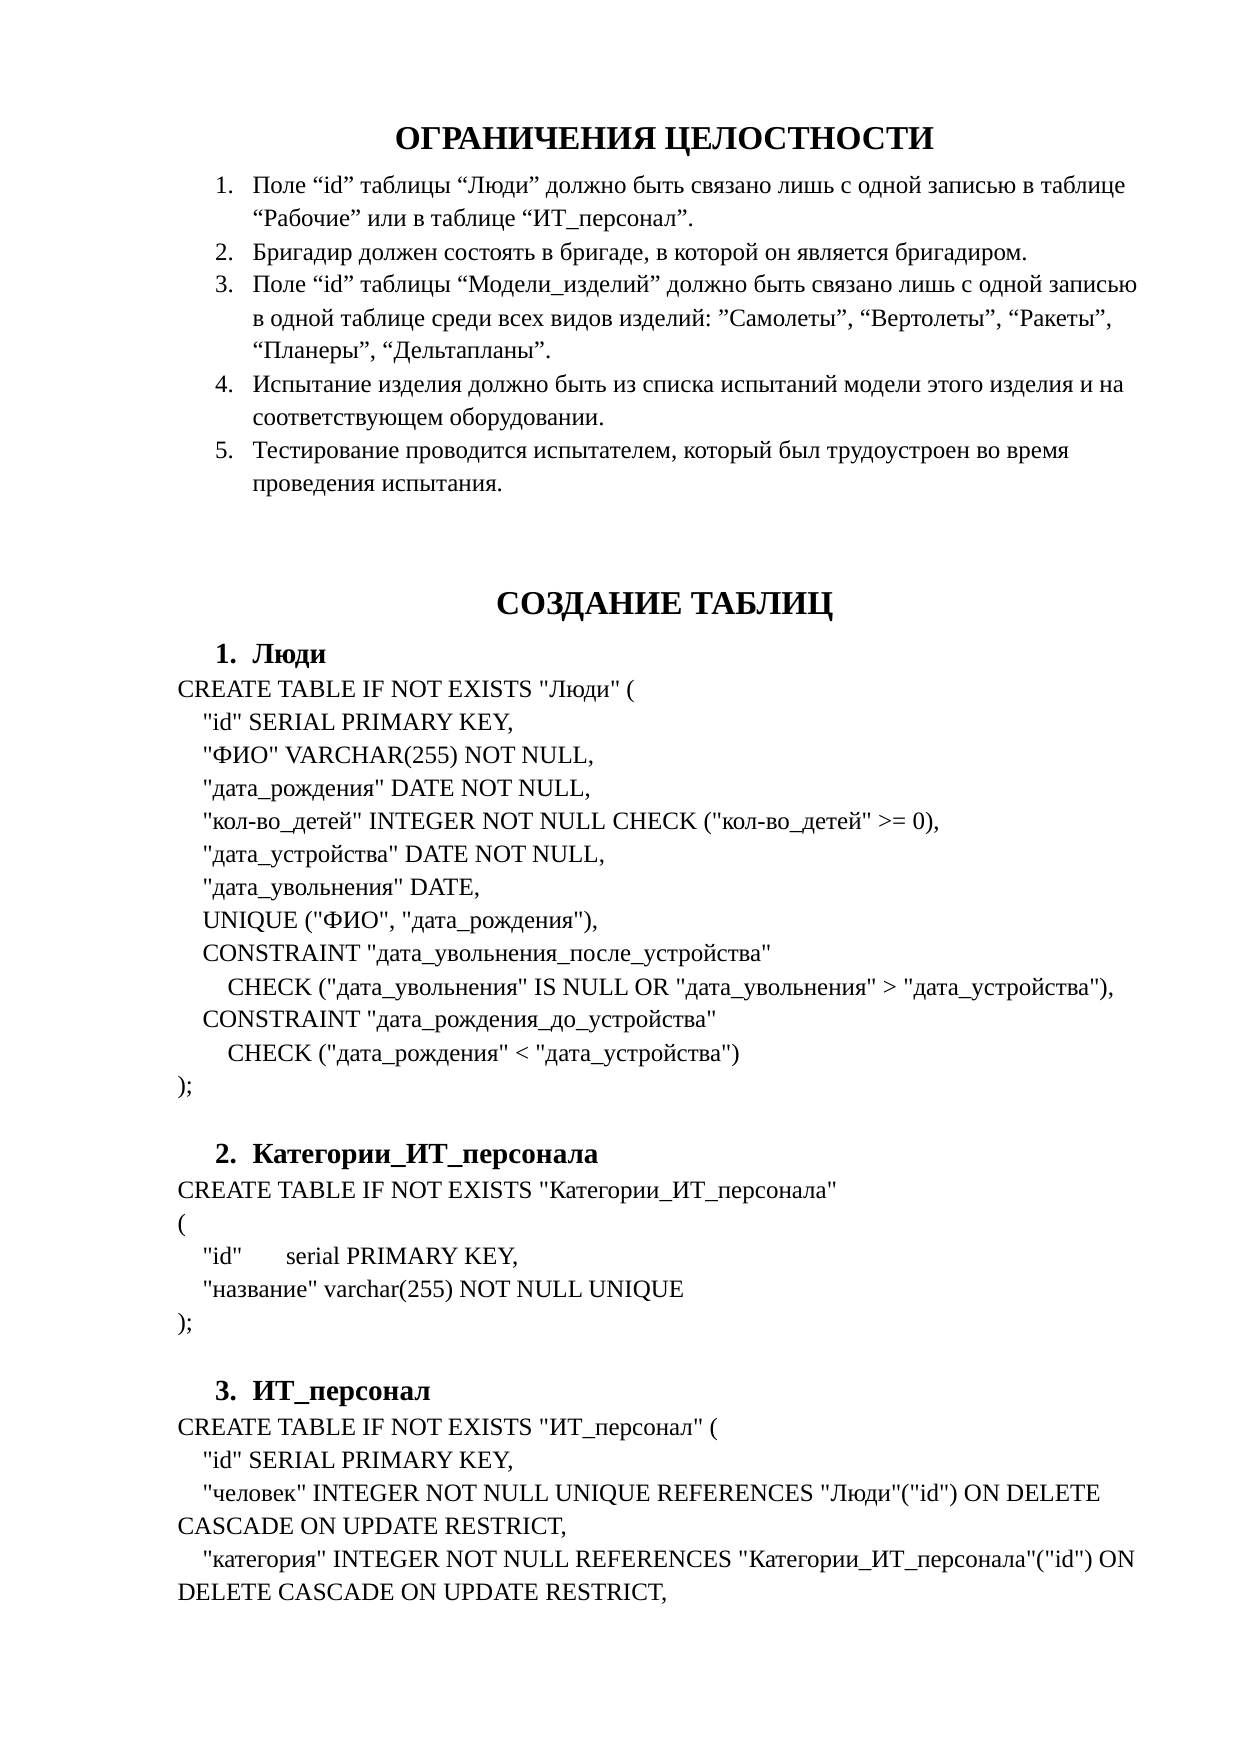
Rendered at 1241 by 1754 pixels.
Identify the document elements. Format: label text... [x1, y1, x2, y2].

text "id" serial PRIMARY KEY, [177, 1241, 1152, 1270]
subtitle СОЗДАНИЕ ТАБЛИЦ [177, 583, 1152, 622]
text "человек" INTEGER NOT NULL UNIQUE REFERENCES "Люди"("id") ON DELETE CASCADE ON UPDATE RESTRICT, [177, 1478, 1152, 1540]
list Категории_ИТ_персонала [215, 1137, 1152, 1170]
list Испытание изделия должно быть из списка испытаний модели этого изделия и на соответствующем оборудовании. [215, 369, 1152, 430]
text "id" SERIAL PRIMARY KEY, [177, 1445, 1152, 1474]
text "дата_рождения" DATE NOT NULL, [177, 773, 1152, 802]
list ИТ_персонал [215, 1373, 1152, 1407]
text "дата_увольнения" DATE, [177, 872, 1152, 901]
text "ФИО" VARCHAR(255) NOT NULL, [177, 740, 1152, 769]
list Поле “id” таблицы “Модели_изделий” должно быть связано лишь с одной записью в одной таблице среди всех видов изделий: ”Самолеты”, “Вертолеты”, “Ракеты”, “Планеры”, “Дельтапланы”. [215, 269, 1152, 364]
text CONSTRAINT "дата_рождения_до_устройства" [177, 1004, 1152, 1033]
text CREATE TABLE IF NOT EXISTS "Люди" ( [177, 674, 1152, 703]
text CONSTRAINT "дата_увольнения_после_устройства" [177, 938, 1152, 967]
text "дата_устройства" DATE NOT NULL, [177, 839, 1152, 868]
text ); [177, 1071, 1152, 1099]
list Бригадир должен состоять в бригаде, в которой он является бригадиром. [215, 237, 1152, 265]
text ( [177, 1208, 1152, 1237]
text UNIQUE ("ФИО", "дата_рождения"), [177, 906, 1152, 934]
text CHECK ("дата_рождения" < "дата_устройства") [177, 1038, 1152, 1066]
list Люди [215, 636, 1152, 669]
text CREATE TABLE IF NOT EXISTS "Категории_ИТ_персонала" [177, 1175, 1152, 1204]
subtitle ОГРАНИЧЕНИЯ ЦЕЛОСТНОСТИ [177, 118, 1152, 156]
text ); [177, 1307, 1152, 1336]
text "категория" INTEGER NOT NULL REFERENCES "Категории_ИТ_персонала"("id") ON DELETE CASCADE ON UPDATE RESTRICT, [177, 1544, 1152, 1606]
text CREATE TABLE IF NOT EXISTS "ИТ_персонал" ( [177, 1412, 1152, 1441]
text "id" SERIAL PRIMARY KEY, [177, 707, 1152, 736]
text CHECK ("дата_увольнения" IS NULL OR "дата_увольнения" > "дата_устройства"), [177, 972, 1152, 1000]
list Тестирование проводится испытателем, который был трудоустроен во время проведения испытания. [215, 435, 1152, 496]
text "кол-во_детей" INTEGER NOT NULL CHECK ("кол-во_детей" >= 0), [177, 806, 1152, 835]
text "название" varchar(255) NOT NULL UNIQUE [177, 1274, 1152, 1303]
list Поле “id” таблицы “Люди” должно быть связано лишь с одной записью в таблице “Рабочие” или в таблице “ИТ_персонал”. [215, 171, 1152, 232]
